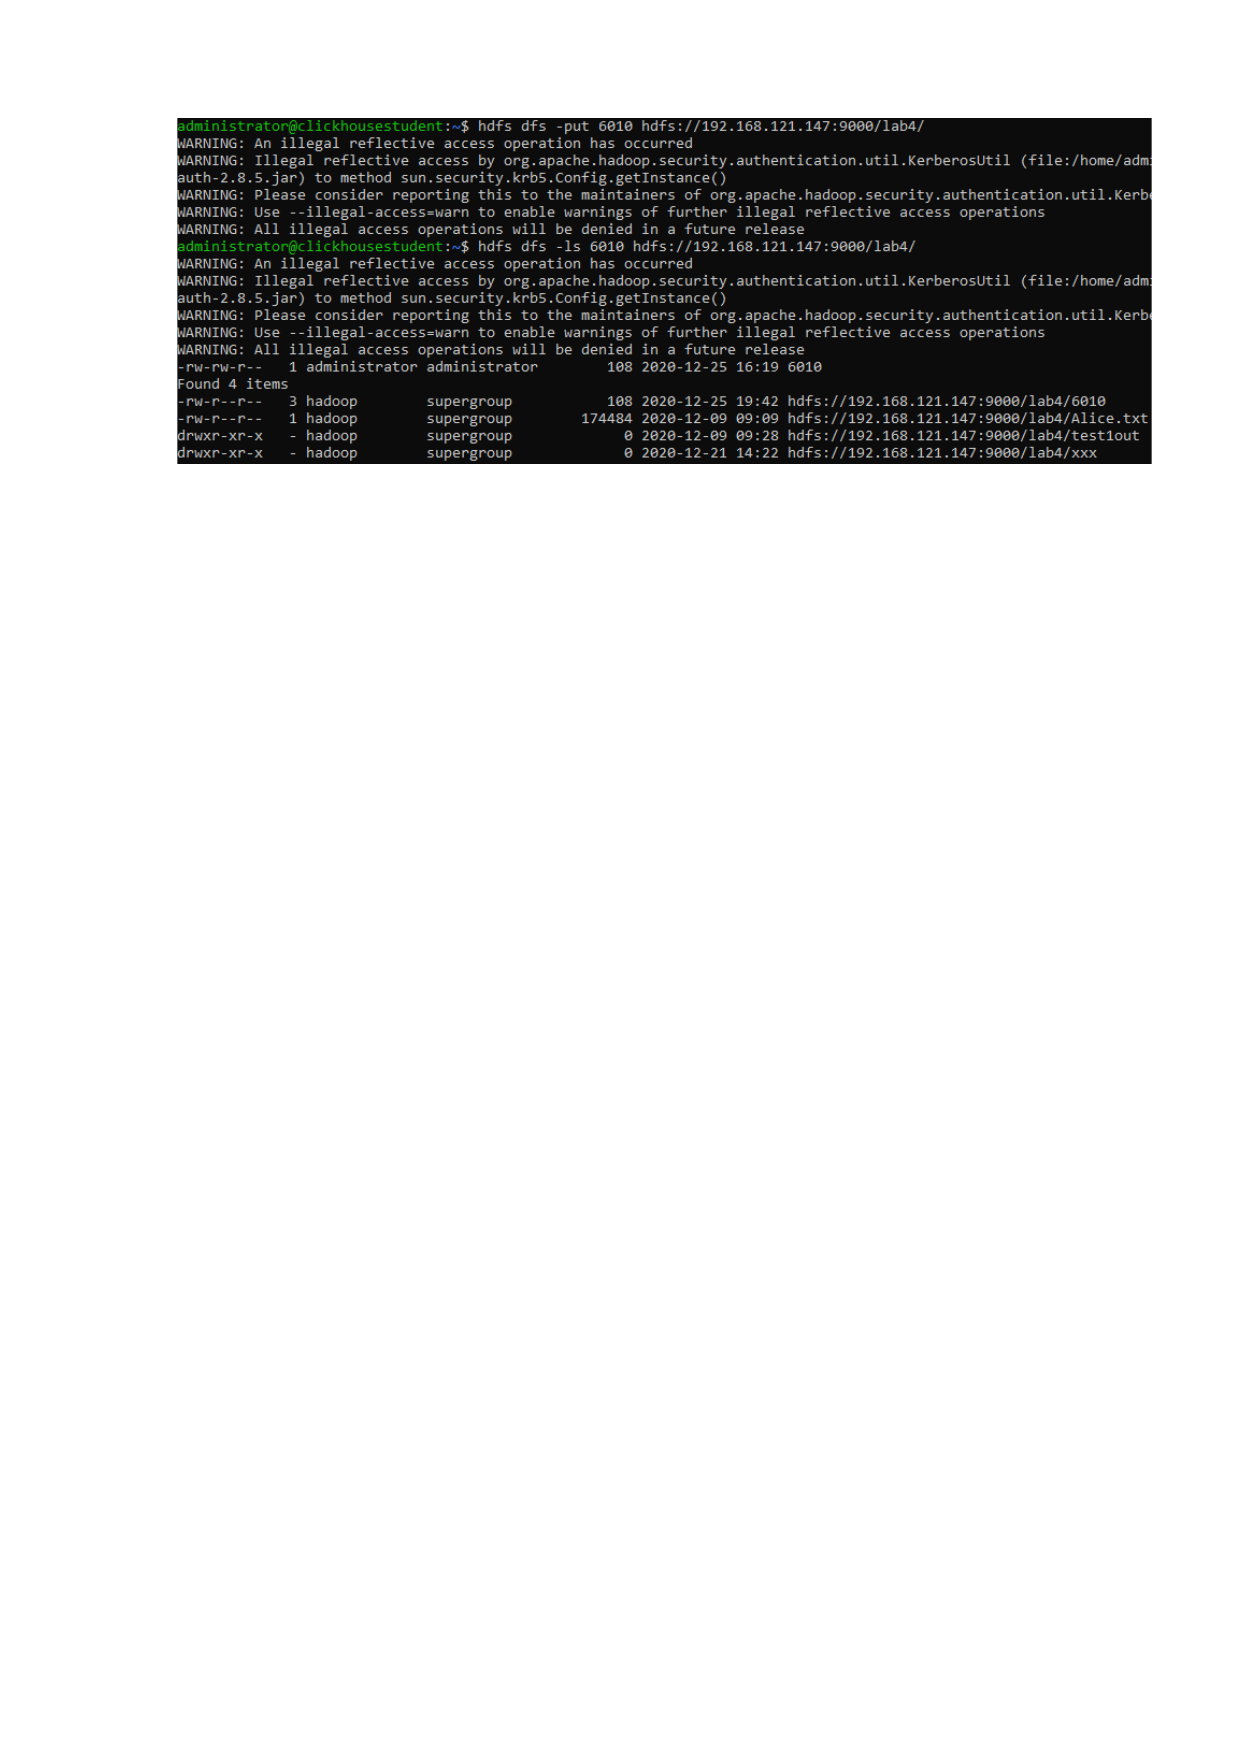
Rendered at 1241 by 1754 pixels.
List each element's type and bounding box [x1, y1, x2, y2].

picture [177, 118, 1152, 464]
